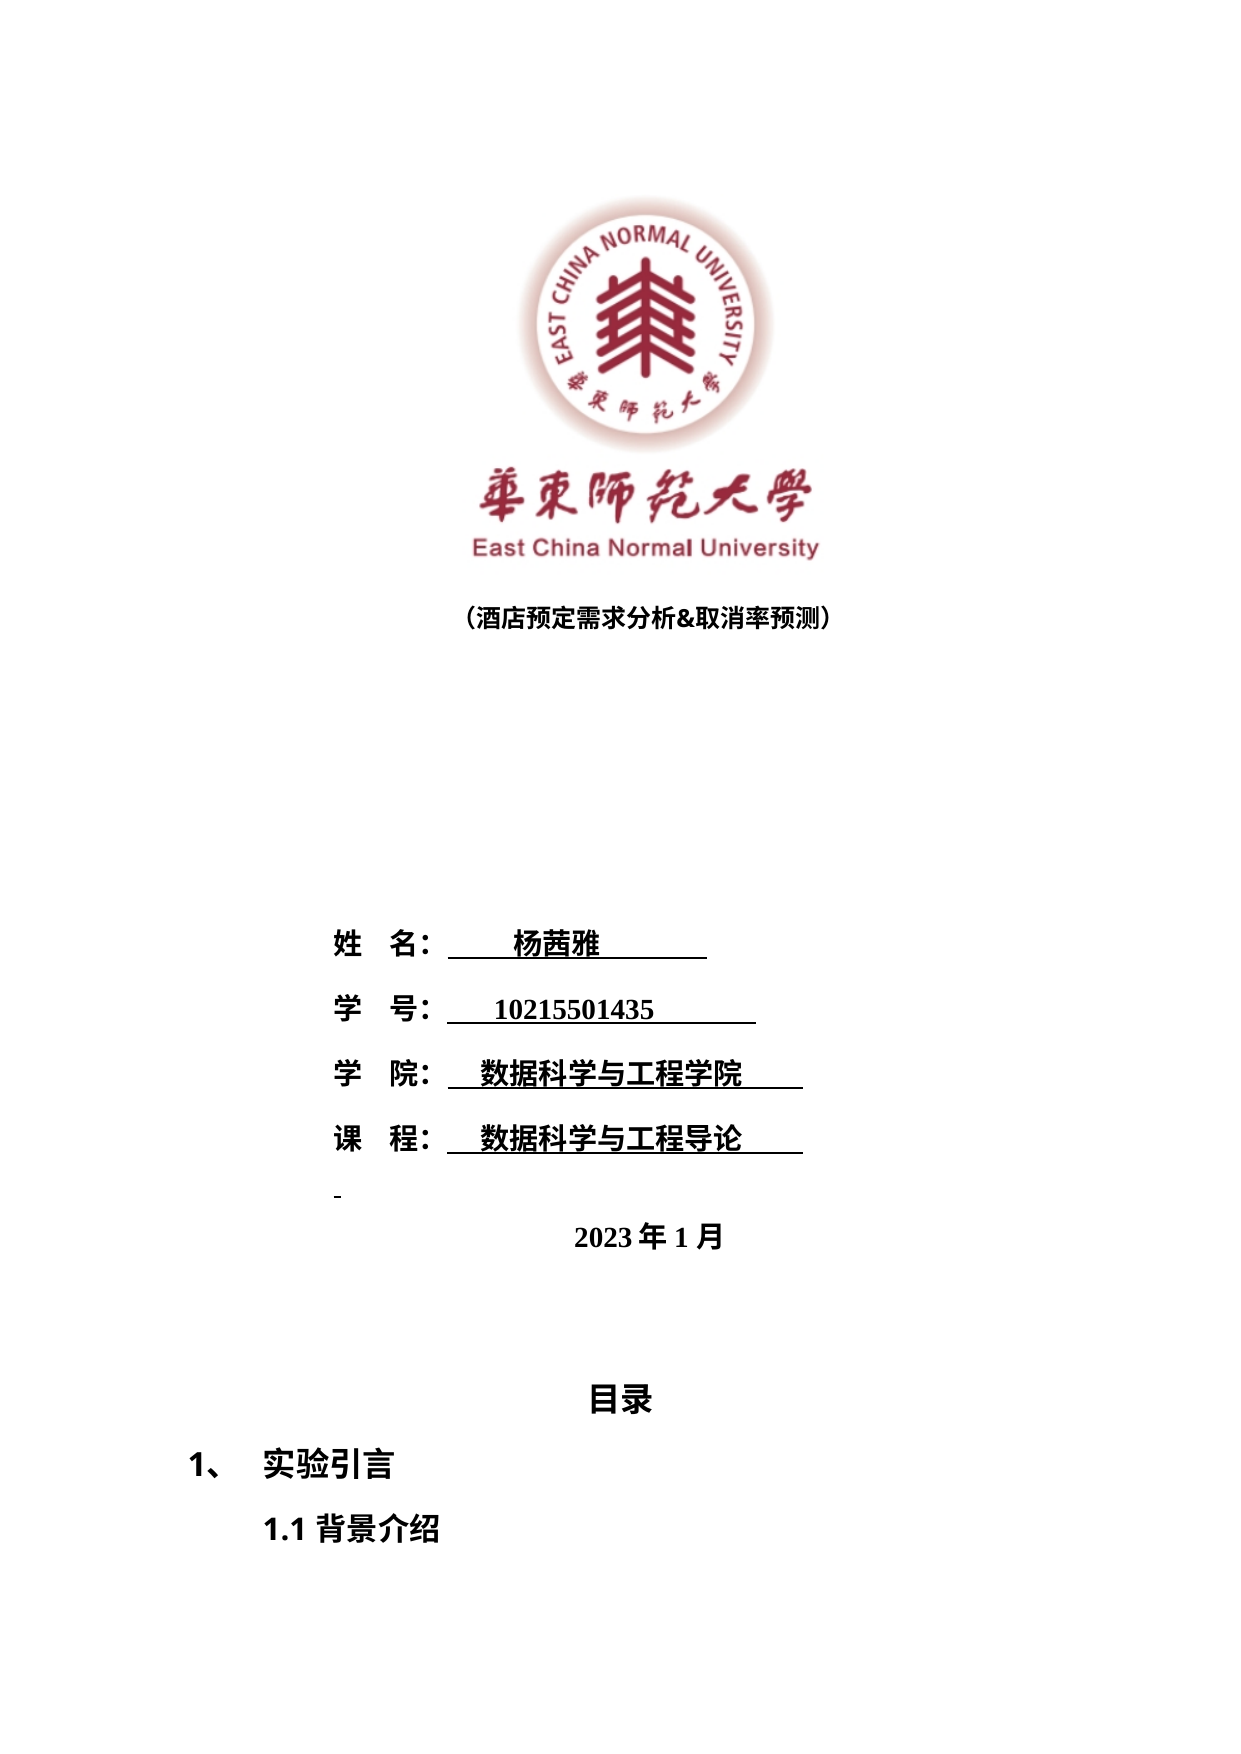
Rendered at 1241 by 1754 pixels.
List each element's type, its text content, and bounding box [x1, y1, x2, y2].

list 1.1 背景介绍 [262, 1494, 1053, 1559]
text （酒店预定需求分析&取消率预测） [187, 584, 1053, 649]
text 课 程： 数据科学与工程导论 [187, 1104, 1053, 1169]
picture [363, 194, 927, 576]
text 目录 [187, 1364, 1053, 1429]
text 学 院： 数据科学与工程学院 [187, 1039, 1053, 1104]
text 2023年 1 月 [187, 1202, 1053, 1267]
text 姓 名： 杨茜雅 [187, 909, 1053, 974]
text 学 号： 10215501435 [187, 974, 1053, 1039]
list 实验引言 [187, 1429, 1053, 1494]
